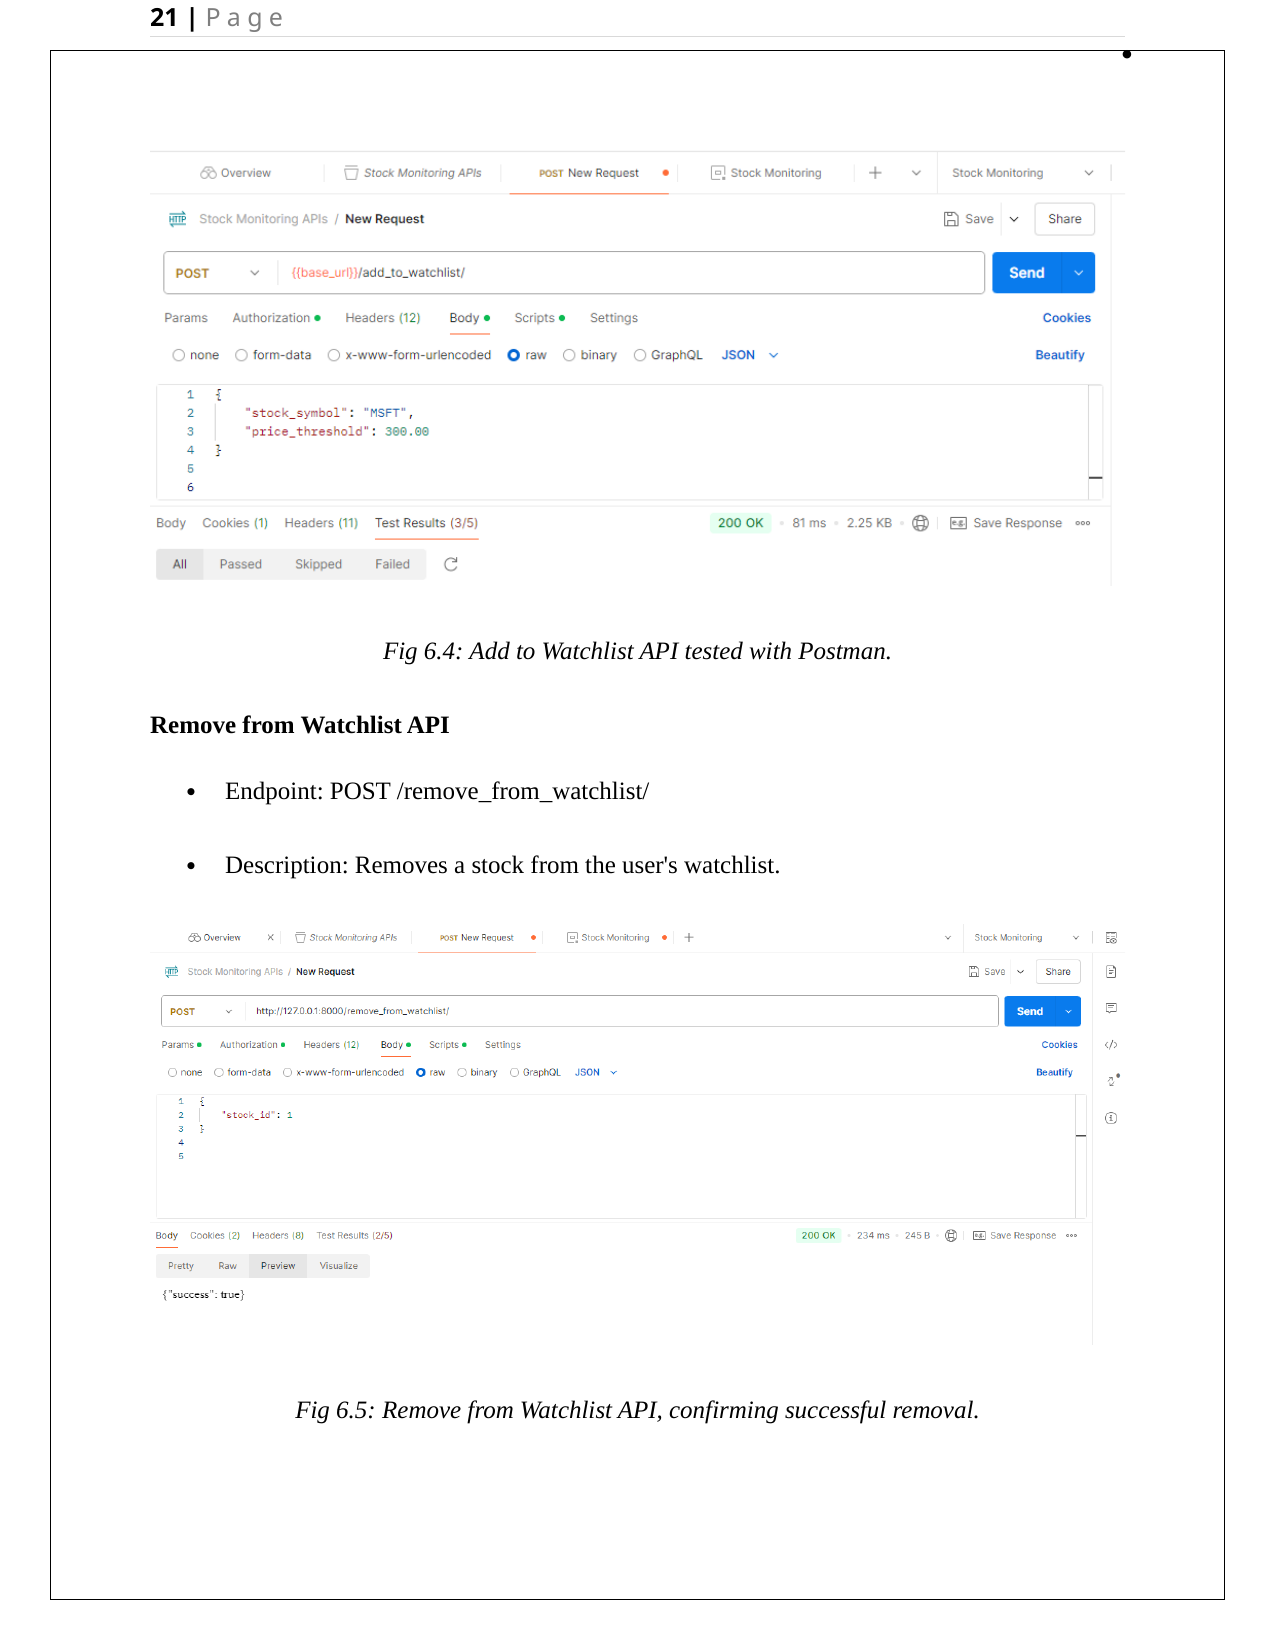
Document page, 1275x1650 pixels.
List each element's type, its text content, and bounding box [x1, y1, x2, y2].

subtitle Remove from Watchlist API [150, 710, 1125, 739]
list Description: Removes a stock from the user's watchlist. [187, 850, 1125, 879]
text Fig 6.5: Remove from Watchlist API, confirming successful removal. [150, 1395, 1125, 1424]
text Fig 6.4: Add to Watchlist API tested with Postman. [150, 636, 1125, 665]
picture [150, 924, 1125, 1345]
list Endpoint: POST /remove_from_watchlist/ [187, 776, 1125, 805]
picture [150, 150, 1125, 586]
